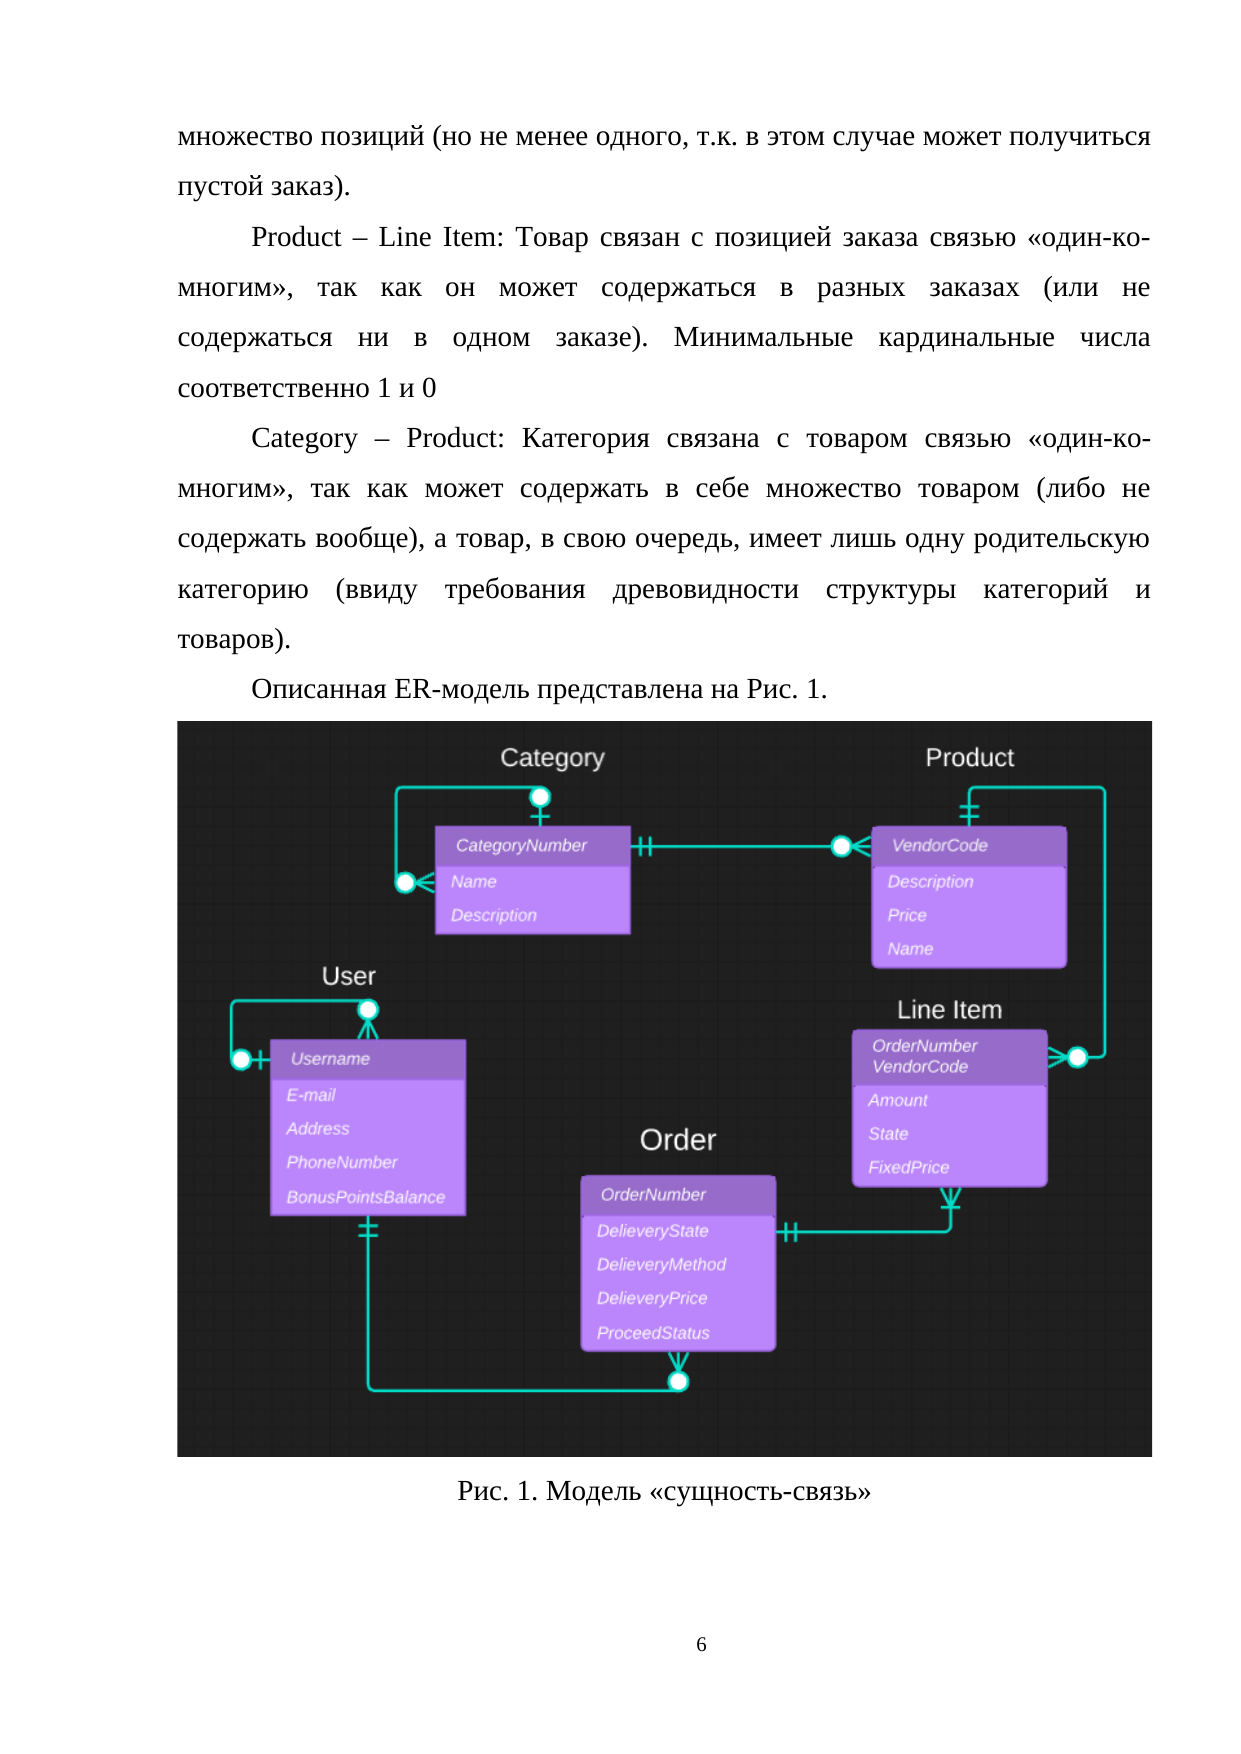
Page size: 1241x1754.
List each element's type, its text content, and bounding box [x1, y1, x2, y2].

list Product – Line Item: Товар связан с позицией заказа связью «один-ко-многим», так как он может содержаться в разных заказах (или не содержаться ни в одном заказе). Минимальные кардинальные числа соответственно 1 и 0 [177, 219, 1152, 403]
list Category – Product: Категория связана с товаром связью «один-ко-многим», так как может содержать в себе множество товаром (либо не содержать вообще), а товар, в свою очередь, имеет лишь одну родительскую категорию (ввиду требования древовидности структуры категорий и товаров). [177, 420, 1152, 655]
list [177, 118, 1152, 202]
list Описанная ER-модель представлена на Рис. 1. [177, 672, 1152, 705]
list Рис. 1. Модель «сущность-связь» [177, 1457, 1152, 1507]
picture [177, 721, 1153, 1457]
